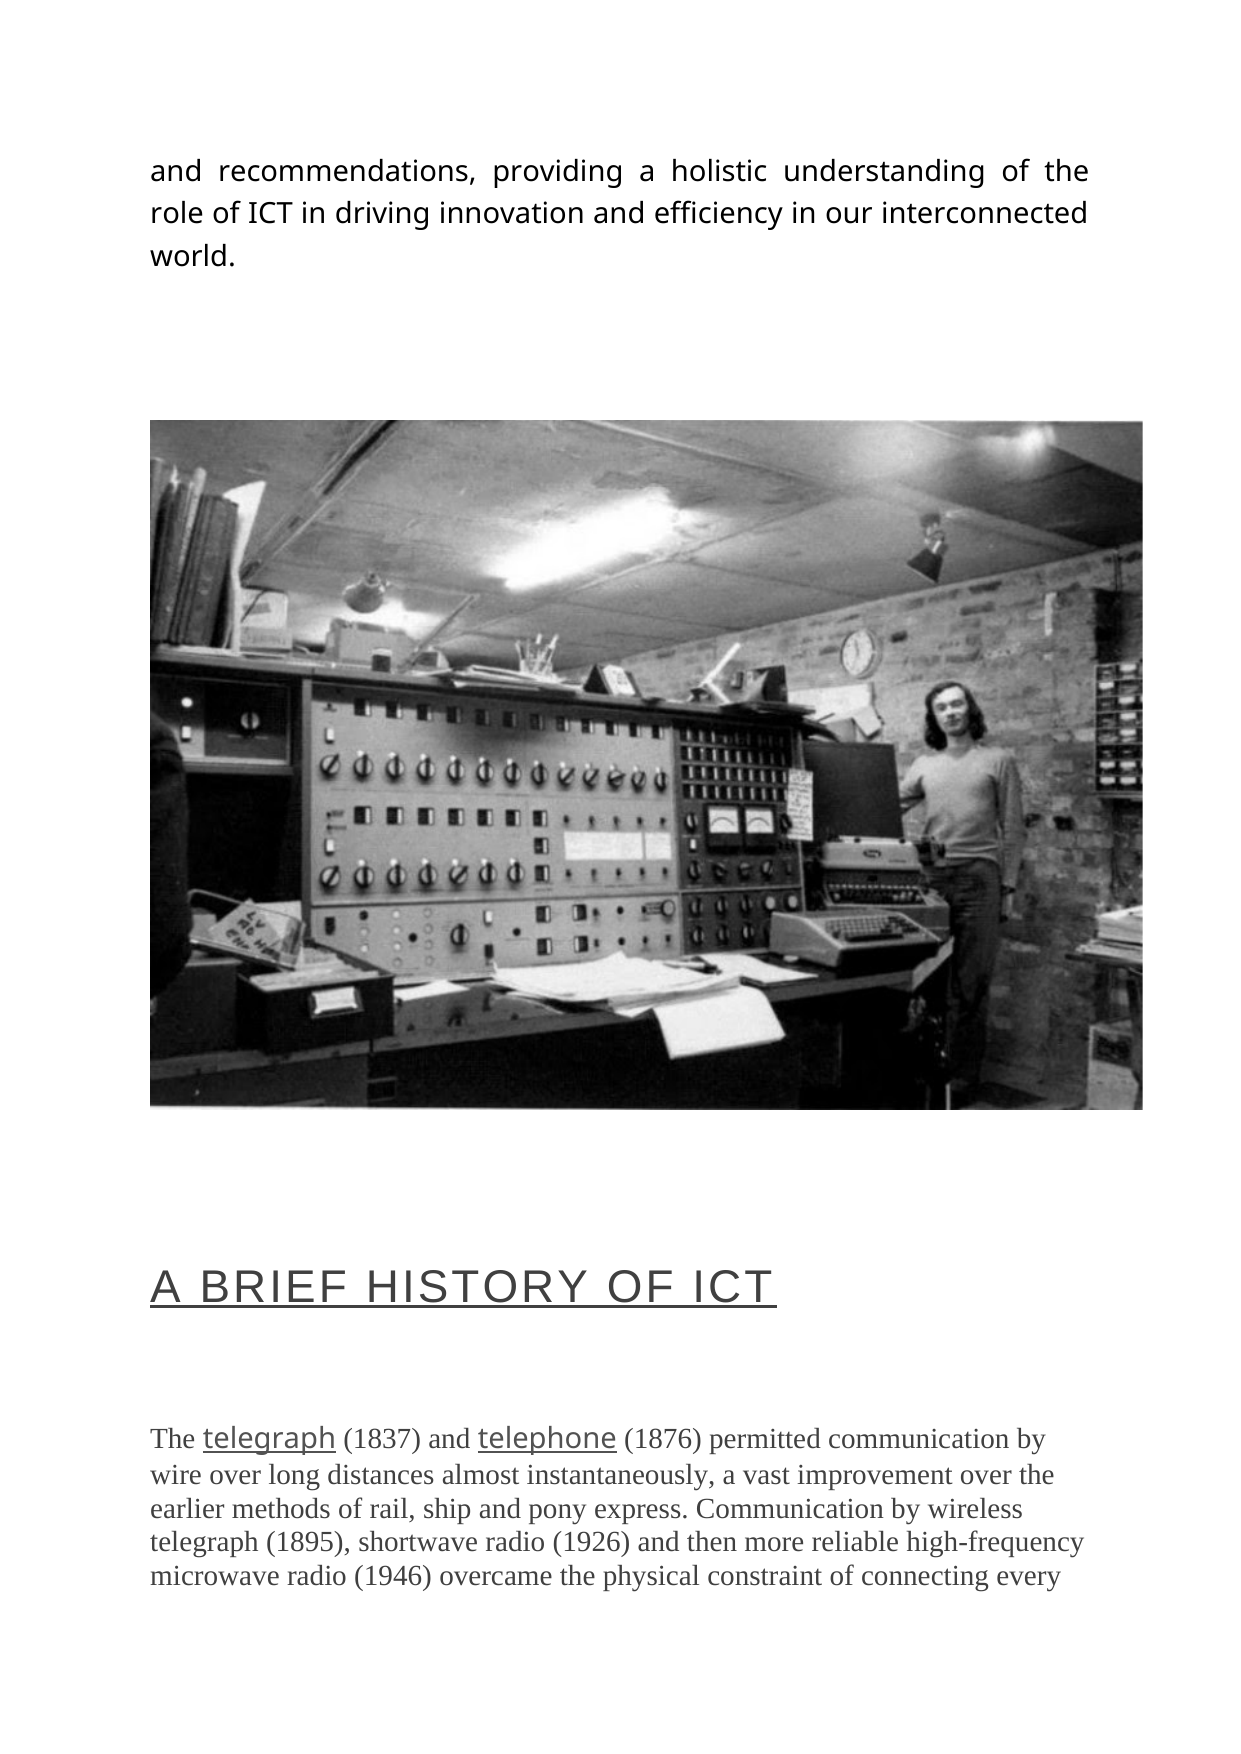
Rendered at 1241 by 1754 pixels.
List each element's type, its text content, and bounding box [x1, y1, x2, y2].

picture [150, 420, 1143, 1110]
text A BRIEF HISTORY OF ICT [150, 1260, 1090, 1313]
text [150, 150, 1090, 275]
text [150, 1418, 1090, 1591]
